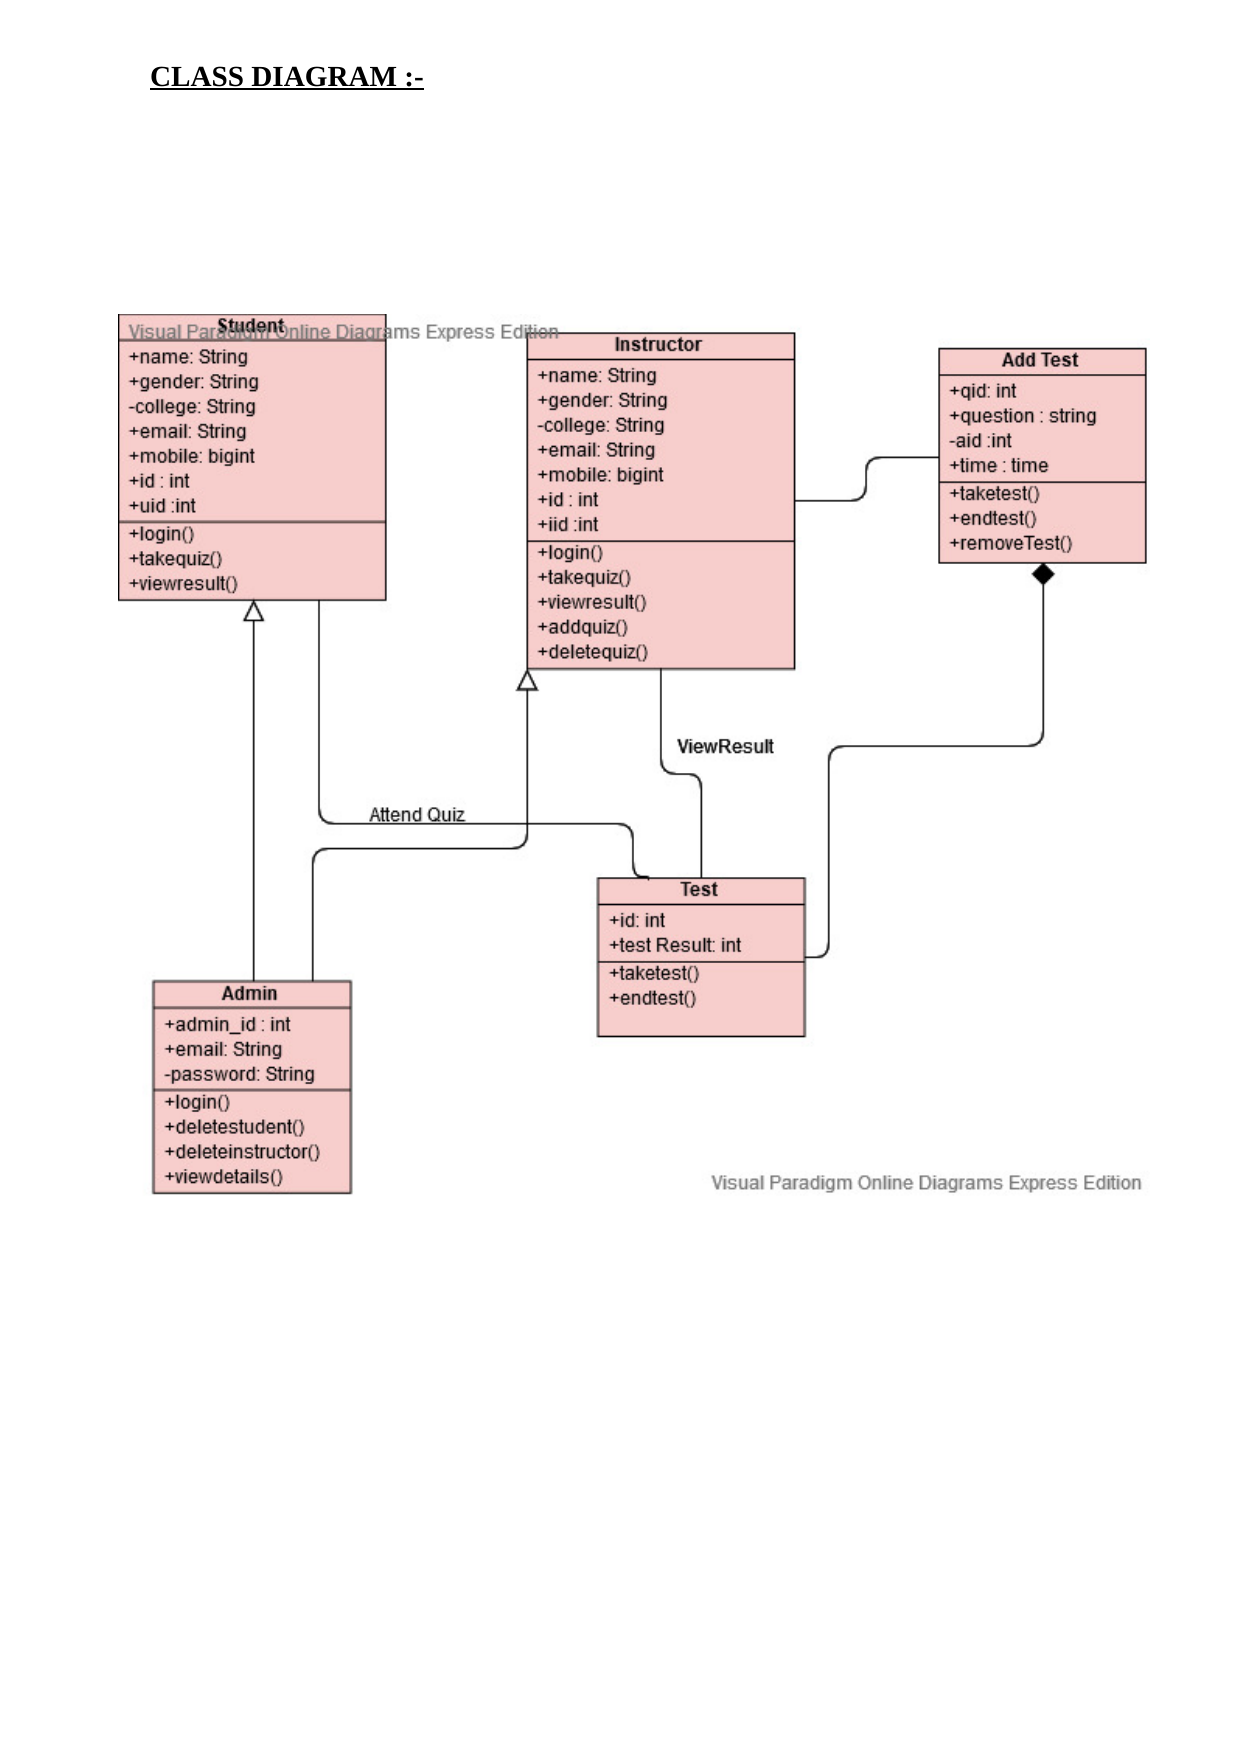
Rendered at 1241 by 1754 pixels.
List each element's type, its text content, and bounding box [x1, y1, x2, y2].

text CLASS DIAGRAM :- [150, 59, 1181, 93]
picture [118, 314, 1150, 1199]
